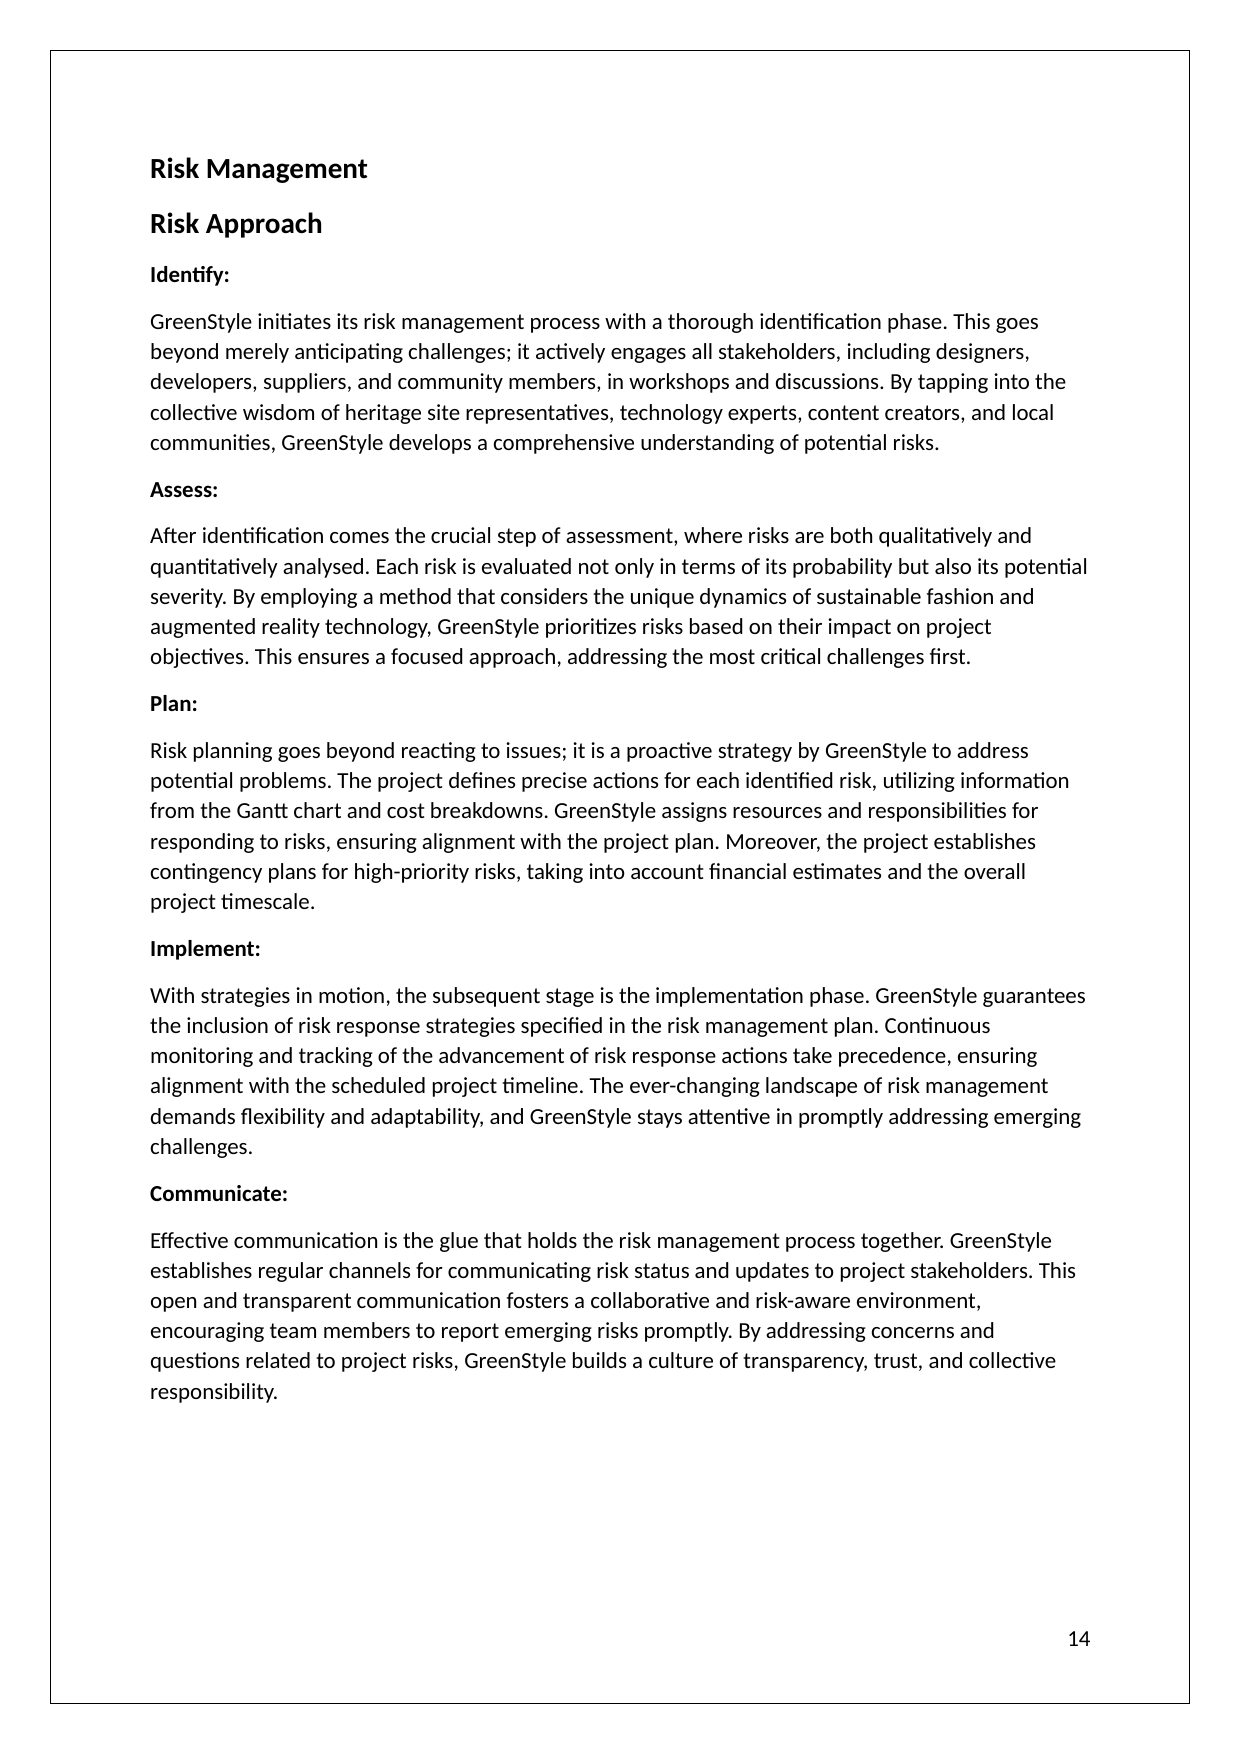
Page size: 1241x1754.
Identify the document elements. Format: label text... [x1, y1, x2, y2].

text Communicate: [150, 1179, 1090, 1207]
text Identify: [150, 260, 1090, 288]
text Plan: [150, 689, 1090, 717]
text After identification comes the crucial step of assessment, where risks are both qualitatively and quantitatively analysed. Each risk is evaluated not only in terms of its probability but also its potential severity. By employing a method that considers the unique dynamics of sustainable fashion and augmented reality technology, GreenStyle prioritizes risks based on their impact on project objectives. This ensures a focused approach, addressing the most critical challenges first. [150, 522, 1090, 671]
text Assess: [150, 475, 1090, 503]
text Risk planning goes beyond reacting to issues; it is a proactive strategy by GreenStyle to address potential problems. The project defines precise actions for each identified risk, utilizing information from the Gantt chart and cost breakdowns. GreenStyle assigns resources and responsibilities for responding to risks, ensuring alignment with the project plan. Moreover, the project establishes contingency plans for high-priority risks, taking into account financial estimates and the overall project timescale. [150, 736, 1090, 915]
text Implement: [150, 934, 1090, 962]
text GreenStyle initiates its risk management process with a thorough identification phase. This goes beyond merely anticipating challenges; it actively engages all stakeholders, including designers, developers, suppliers, and community members, in workshops and discussions. By tapping into the collective wisdom of heritage site representatives, technology experts, content creators, and local communities, GreenStyle develops a comprehensive understanding of potential risks. [150, 307, 1090, 456]
text Risk Approach [150, 205, 1090, 241]
text With strategies in motion, the subsequent stage is the implementation phase. GreenStyle guarantees the inclusion of risk response strategies specified in the risk management plan. Continuous monitoring and tracking of the advancement of risk response actions take precedence, ensuring alignment with the scheduled project timeline. The ever-changing landscape of risk management demands flexibility and adaptability, and GreenStyle stays attentive in promptly addressing emerging challenges. [150, 981, 1090, 1160]
text Effective communication is the glue that holds the risk management process together. GreenStyle establishes regular channels for communicating risk status and updates to project stakeholders. This open and transparent communication fosters a collaborative and risk-aware environment, encouraging team members to report emerging risks promptly. By addressing concerns and questions related to project risks, GreenStyle builds a culture of transparency, trust, and collective responsibility. [150, 1226, 1090, 1405]
text Risk Management [150, 150, 1090, 186]
